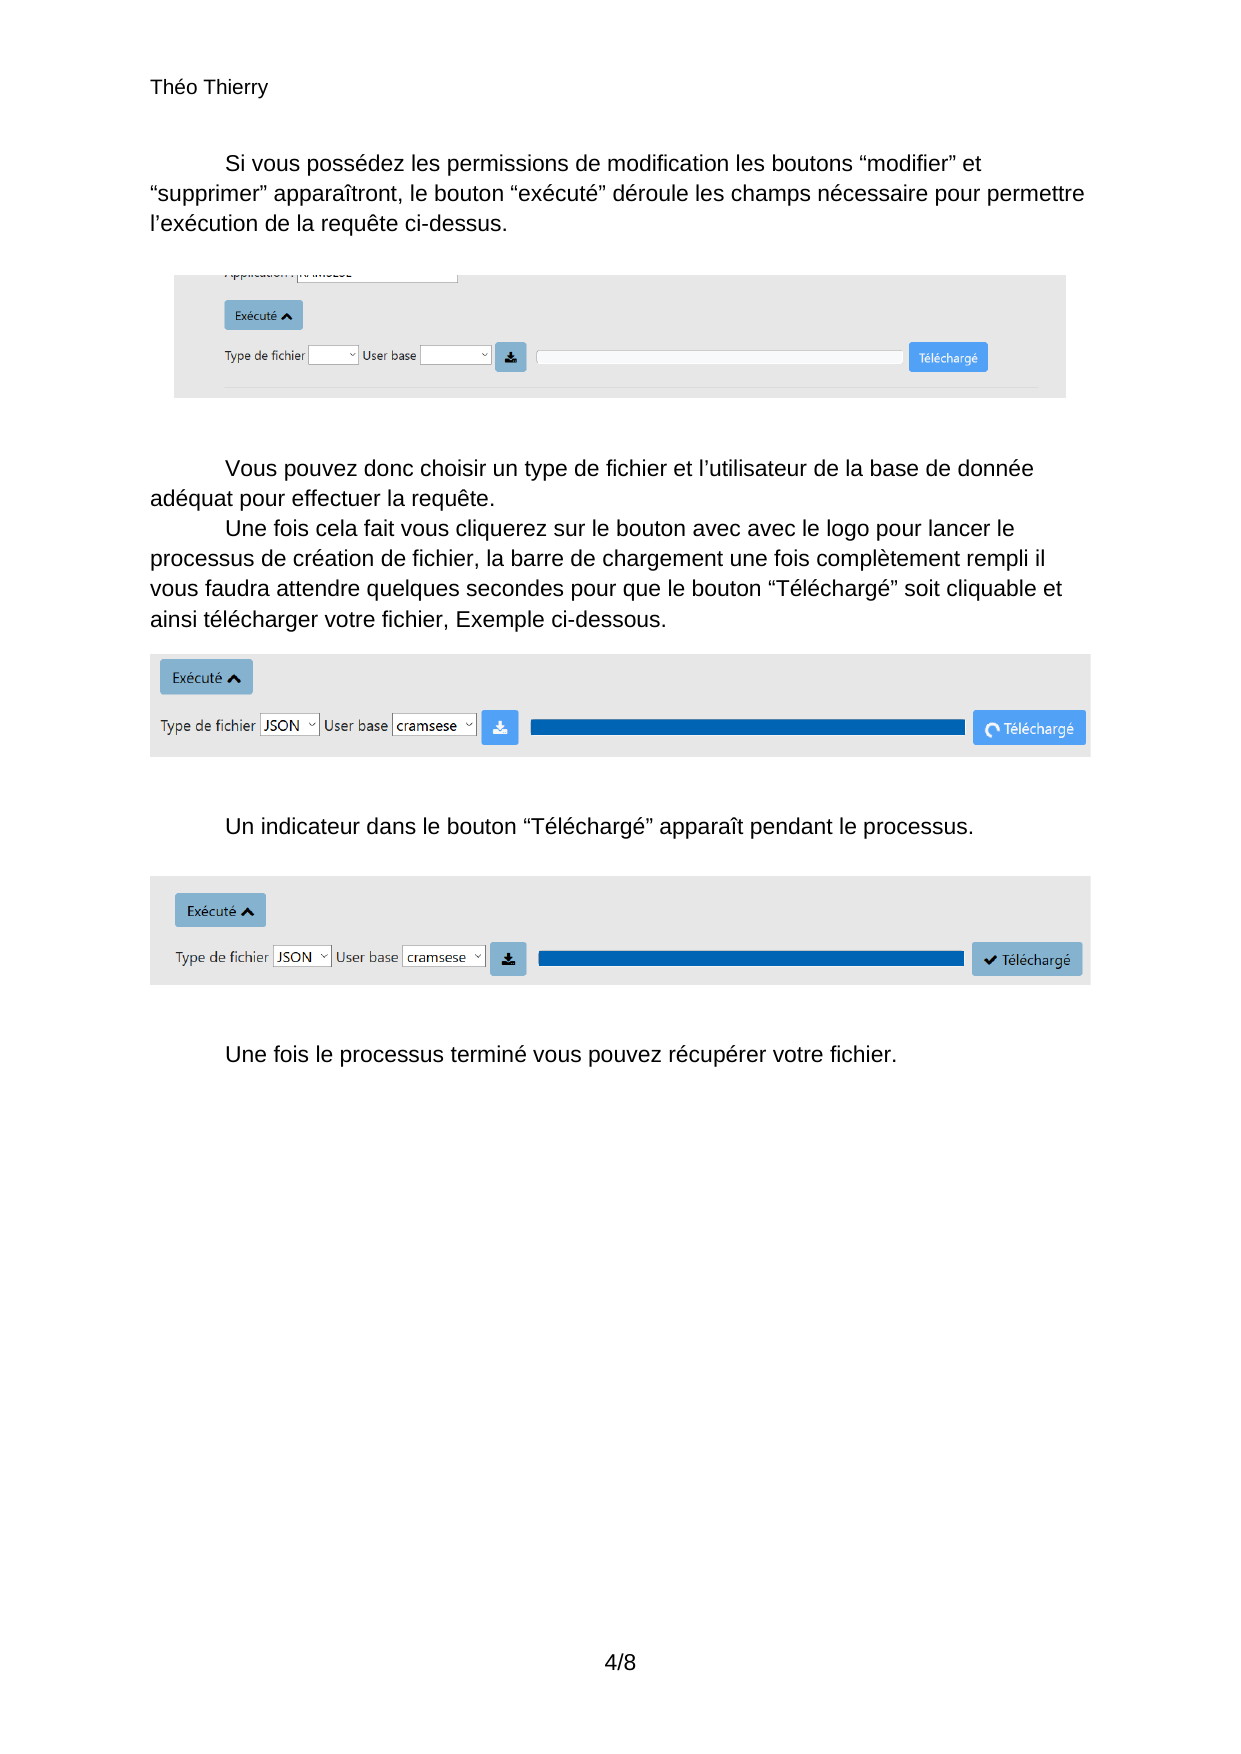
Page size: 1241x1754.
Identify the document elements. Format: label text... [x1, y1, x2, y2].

picture [153, 275, 1094, 398]
text Une fois cela fait vous cliquerez sur le bouton avec avec le logo pour lancer le processus de création de fichier, la barre de chargement une fois complètement rempli il vous faudra attendre quelques secondes pour que le bouton “Téléchargé” soit cliquable et ainsi télécharger votre fichier, Exemple ci-dessous. [150, 515, 1090, 632]
text Un indicateur dans le bouton “Téléchargé” apparaît pendant le processus. [150, 813, 1090, 840]
text Vous pouvez donc choisir un type de fichier et l’utilisateur de la base de donnée adéquat pour effectuer la requête. [150, 454, 1090, 511]
picture [150, 876, 1091, 985]
picture [150, 654, 1091, 757]
text Une fois le processus terminé vous pouvez récupérer votre fichier. [150, 1041, 1090, 1068]
text Si vous possédez les permissions de modification les boutons “modifier” et “supprimer” apparaîtront, le bouton “exécuté” déroule les champs nécessaire pour permettre l’exécution de la requête ci-dessus. [150, 150, 1090, 237]
